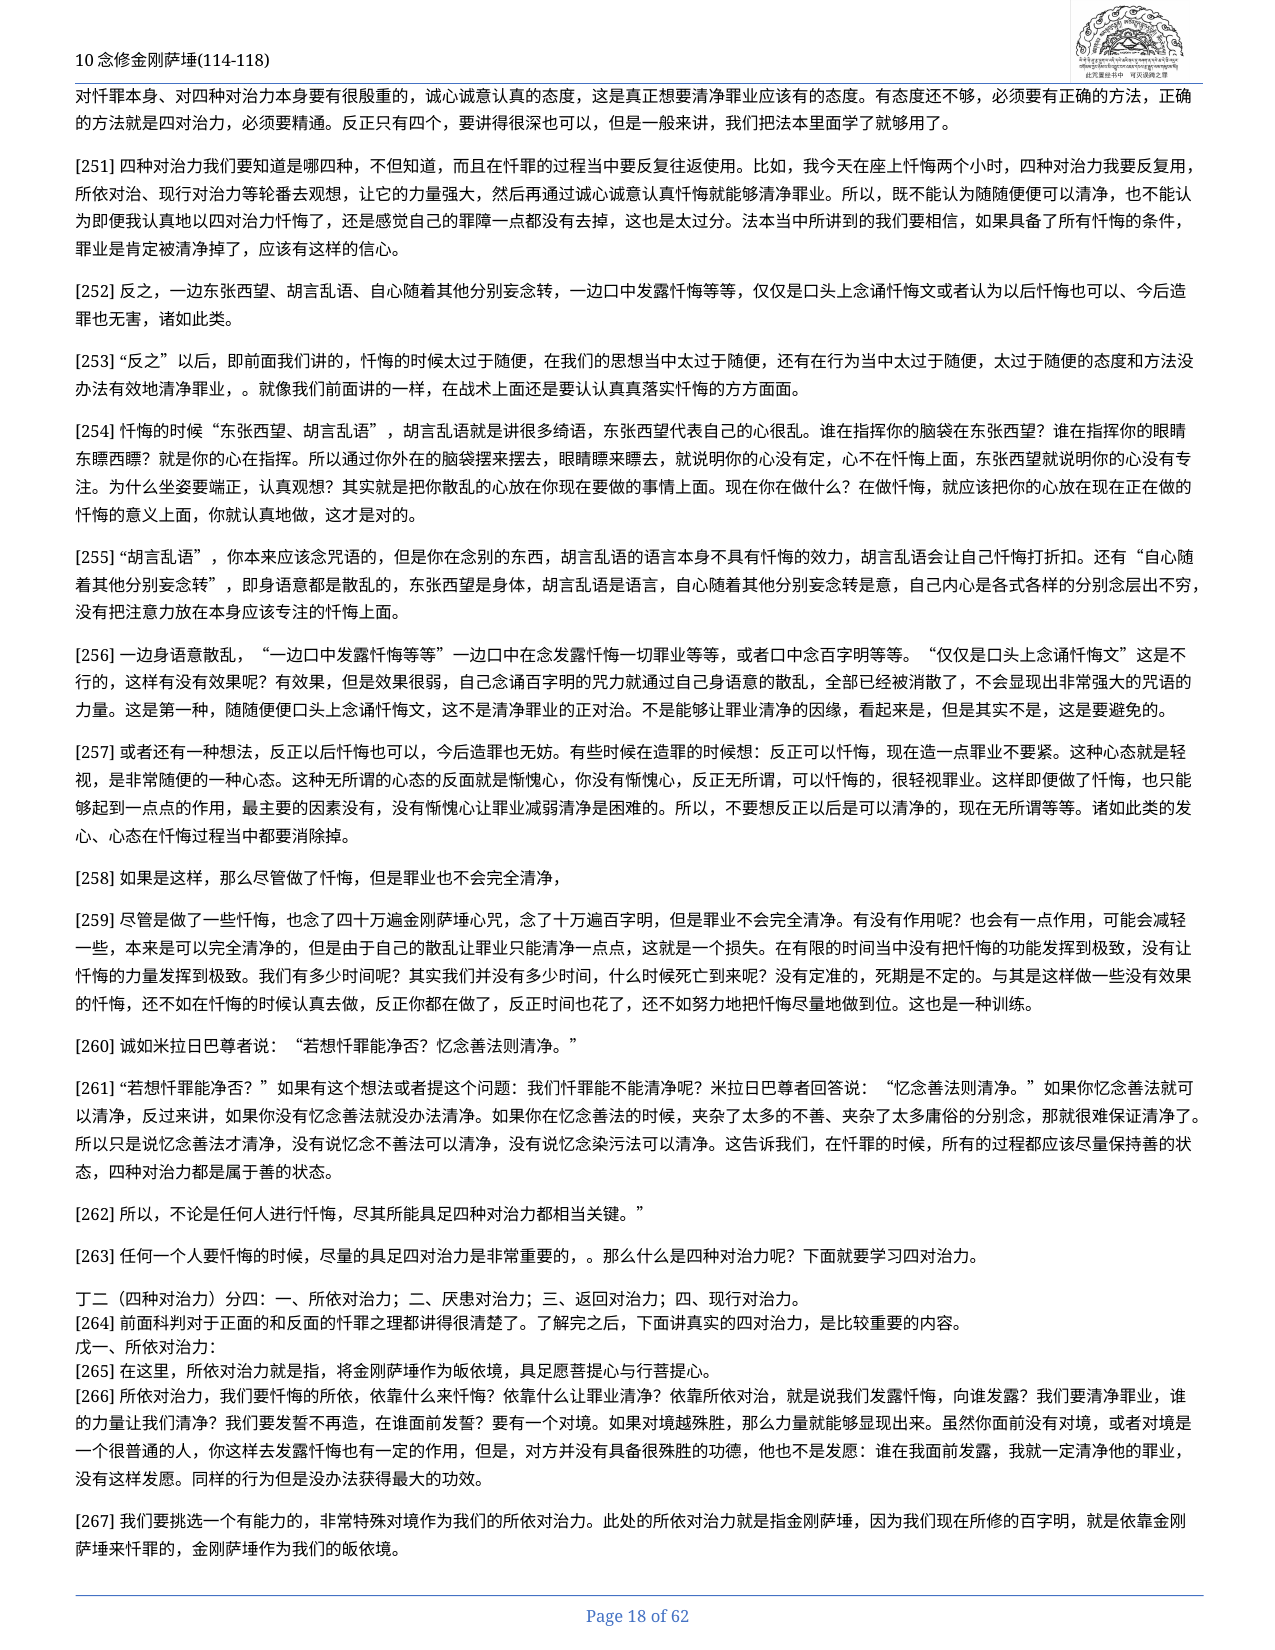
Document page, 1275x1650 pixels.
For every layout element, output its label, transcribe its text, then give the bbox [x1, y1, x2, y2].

text [261] “若想忏罪能净否？”如果有这个想法或者提这个问题：我们忏罪能不能清净呢？米拉日巴尊者回答说：“忆念善法则清净。”如果你忆念善法就可以清净，反过来讲，如果你没有忆念善法就没办法清净。如果你在忆念善法的时候，夹杂了太多的不善、夹杂了太多庸俗的分别念，那就很难保证清净了。所以只是说忆念善法才清净，没有说忆念不善法可以清净，没有说忆念染污法可以清净。这告诉我们，在忏罪的时候，所有的过程都应该尽量保持善的状态，四种对治力都是属于善的状态。 [75, 1075, 1200, 1183]
text [252] 反之，一边东张西望、胡言乱语、自心随着其他分别妄念转，一边口中发露忏悔等等，仅仅是口头上念诵忏悔文或者认为以后忏悔也可以、今后造罪也无害，诸如此类。 [75, 278, 1200, 330]
text [251] 四种对治力我们要知道是哪四种，不但知道，而且在忏罪的过程当中要反复往返使用。比如，我今天在座上忏悔两个小时，四种对治力我要反复用，所依对治、现行对治力等轮番去观想，让它的力量强大，然后再通过诚心诚意认真忏悔就能够清净罪业。所以，既不能认为随随便便可以清净，也不能认为即便我认真地以四对治力忏悔了，还是感觉自己的罪障一点都没有去掉，这也是太过分。法本当中所讲到的我们要相信，如果具备了所有忏悔的条件，罪业是肯定被清净掉了，应该有这样的信心。 [75, 153, 1200, 260]
text [258] 如果是这样，那么尽管做了忏悔，但是罪业也不会完全清净， [75, 865, 1200, 889]
text [255] “胡言乱语”，你本来应该念咒语的，但是你在念别的东西，胡言乱语的语言本身不具有忏悔的效力，胡言乱语会让自己忏悔打折扣。还有“自心随着其他分别妄念转”，即身语意都是散乱的，东张西望是身体，胡言乱语是语言，自心随着其他分别妄念转是意，自己内心是各式各样的分别念层出不穷，没有把注意力放在本身应该专注的忏悔上面。 [75, 544, 1200, 624]
text [262] 所以，不论是任何人进行忏悔，尽其所能具足四种对治力都相当关键。” [75, 1201, 1200, 1225]
text [256] 一边身语意散乱，“一边口中发露忏悔等等”一边口中在念发露忏悔一切罪业等等，或者口中念百字明等等。“仅仅是口头上念诵忏悔文”这是不行的，这样有没有效果呢？有效果，但是效果很弱，自己念诵百字明的咒力就通过自己身语意的散乱，全部已经被消散了，不会显现出非常强大的咒语的力量。这是第一种，随随便便口头上念诵忏悔文，这不是清净罪业的正对治。不是能够让罪业清净的因缘，看起来是，但是其实不是，这是要避免的。 [75, 642, 1200, 721]
text [254] 忏悔的时候“东张西望、胡言乱语”，胡言乱语就是讲很多绮语，东张西望代表自己的心很乱。谁在指挥你的脑袋在东张西望？谁在指挥你的眼睛东瞟西瞟？就是你的心在指挥。所以通过你外在的脑袋摆来摆去，眼睛瞟来瞟去，就说明你的心没有定，心不在忏悔上面，东张西望就说明你的心没有专注。为什么坐姿要端正，认真观想？其实就是把你散乱的心放在你现在要做的事情上面。现在你在做什么？在做忏悔，就应该把你的心放在现在正在做的忏悔的意义上面，你就认真地做，这才是对的。 [75, 418, 1200, 526]
text [260] 诚如米拉日巴尊者说：“若想忏罪能净否？忆念善法则清净。” [75, 1033, 1200, 1057]
text [259] 尽管是做了一些忏悔，也念了四十万遍金刚萨埵心咒，念了十万遍百字明，但是罪业不会完全清净。有没有作用呢？也会有一点作用，可能会减轻一些，本来是可以完全清净的，但是由于自己的散乱让罪业只能清净一点点，这就是一个损失。在有限的时间当中没有把忏悔的功能发挥到极致，没有让忏悔的力量发挥到极致。我们有多少时间呢？其实我们并没有多少时间，什么时候死亡到来呢？没有定准的，死期是不定的。与其是这样做一些没有效果的忏悔，还不如在忏悔的时候认真去做，反正你都在做了，反正时间也花了，还不如努力地把忏悔尽量地做到位。这也是一种训练。 [75, 907, 1200, 1015]
text [267] 我们要挑选一个有能力的，非常特殊对境作为我们的所依对治力。此处的所依对治力就是指金刚萨埵，因为我们现在所修的百字明，就是依靠金刚萨埵来忏罪的，金刚萨埵作为我们的皈依境。 [75, 1508, 1200, 1560]
picture [1070, 0, 1190, 83]
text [75, 83, 1200, 134]
text [266] 所依对治力，我们要忏悔的所依，依靠什么来忏悔？依靠什么让罪业清净？依靠所依对治，就是说我们发露忏悔，向谁发露？我们要清净罪业，谁的力量让我们清净？我们要发誓不再造，在谁面前发誓？要有一个对境。如果对境越殊胜，那么力量就能够显现出来。虽然你面前没有对境，或者对境是一个很普通的人，你这样去发露忏悔也有一定的作用，但是，对方并没有具备很殊胜的功德，他也不是发愿：谁在我面前发露，我就一定清净他的罪业，没有这样发愿。同样的行为但是没办法获得最大的功效。 [75, 1383, 1200, 1490]
text [257] 或者还有一种想法，反正以后忏悔也可以，今后造罪也无妨。有些时候在造罪的时候想：反正可以忏悔，现在造一点罪业不要紧。这种心态就是轻视，是非常随便的一种心态。这种无所谓的心态的反面就是惭愧心，你没有惭愧心，反正无所谓，可以忏悔的，很轻视罪业。这样即便做了忏悔，也只能够起到一点点的作用，最主要的因素没有，没有惭愧心让罪业减弱清净是困难的。所以，不要想反正以后是可以清净的，现在无所谓等等。诸如此类的发心、心态在忏悔过程当中都要消除掉。 [75, 739, 1200, 847]
text [263] 任何一个人要忏悔的时候，尽量的具足四对治力是非常重要的，。那么什么是四种对治力呢？下面就要学习四对治力。 [75, 1243, 1200, 1268]
text [253] “反之”以后，即前面我们讲的，忏悔的时候太过于随便，在我们的思想当中太过于随便，还有在行为当中太过于随便，太过于随便的态度和方法没办法有效地清净罪业，。就像我们前面讲的一样，在战术上面还是要认认真真落实忏悔的方方面面。 [75, 348, 1200, 400]
